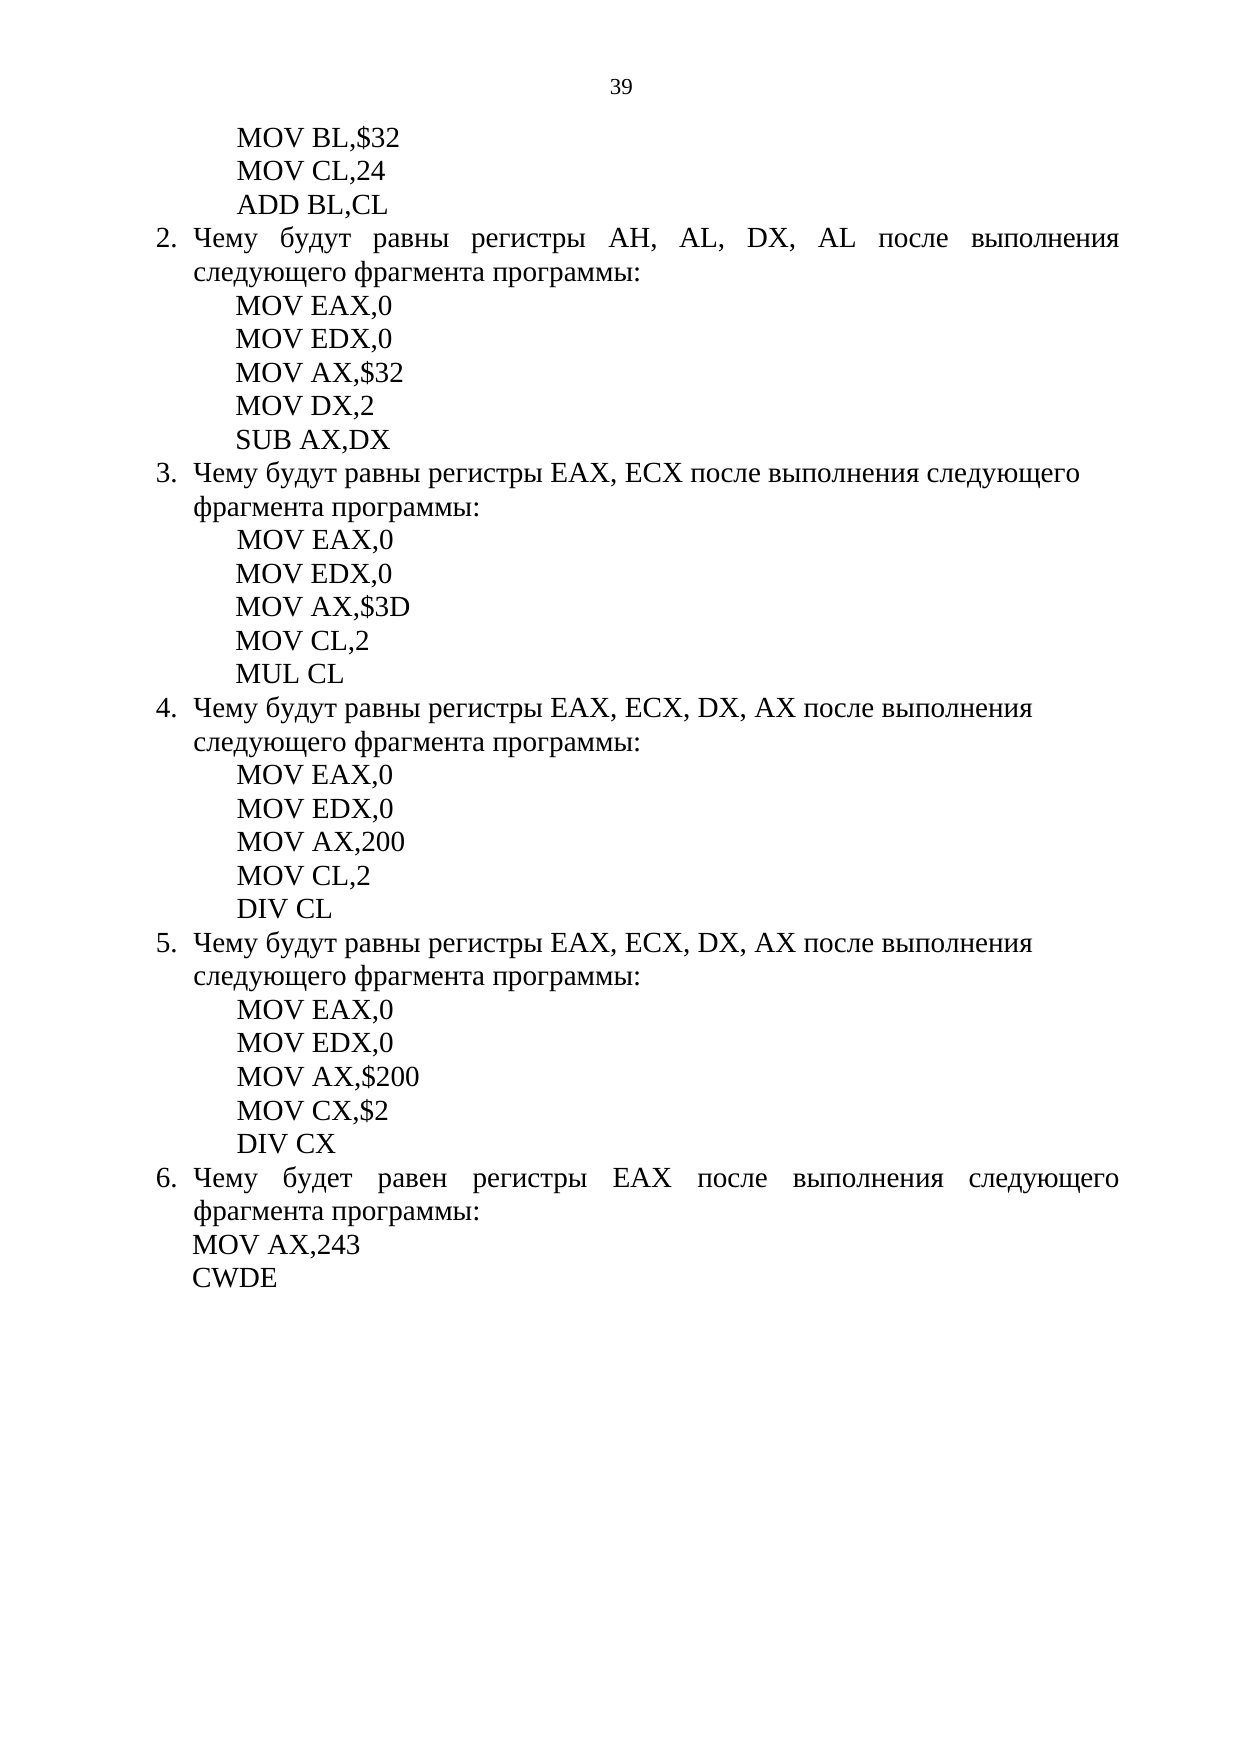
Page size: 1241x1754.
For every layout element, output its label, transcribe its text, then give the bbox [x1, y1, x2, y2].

list Чему будут равны регистры EAX, ECX, DX, AX после выполнения следующего фрагмента программы: [156, 925, 1122, 992]
text MOV EAX,0 MOV EDX,0 MOV AX,$200 MOV CX,$2 DIV CX [236, 992, 421, 1160]
text MOV EAX,0 MOV EDX,0 MOV AX,$32 MOV DX,2 SUB AX,DX [235, 288, 405, 455]
text MOV BL,$32 MOV CL,24 ADD BL,CL [236, 120, 402, 220]
text MOV EAX,0 MOV EDX,0 MOV AX,200 MOV CL,2 DIV CL [236, 757, 407, 925]
text MOV EAX,0 MOV EDX,0 MOV AX,$3D MOV CL,2 MUL CL [235, 522, 412, 690]
list Чему будет равен регистры EAX после выполнения следующего фрагмента программы: [156, 1160, 1122, 1227]
list Чему будут равны регистры EAX, ECX после выполнения следующего фрагмента программы: [156, 455, 1122, 522]
list Чему будут равны регистры EAX, ECX, DX, AX после выполнения следующего фрагмента программы: [156, 690, 1122, 757]
list Чему будут равны регистры AH, AL, DX, AL после выполнения следующего фрагмента программы: [156, 221, 1122, 288]
text MOV AX,243 CWDE [192, 1227, 362, 1294]
